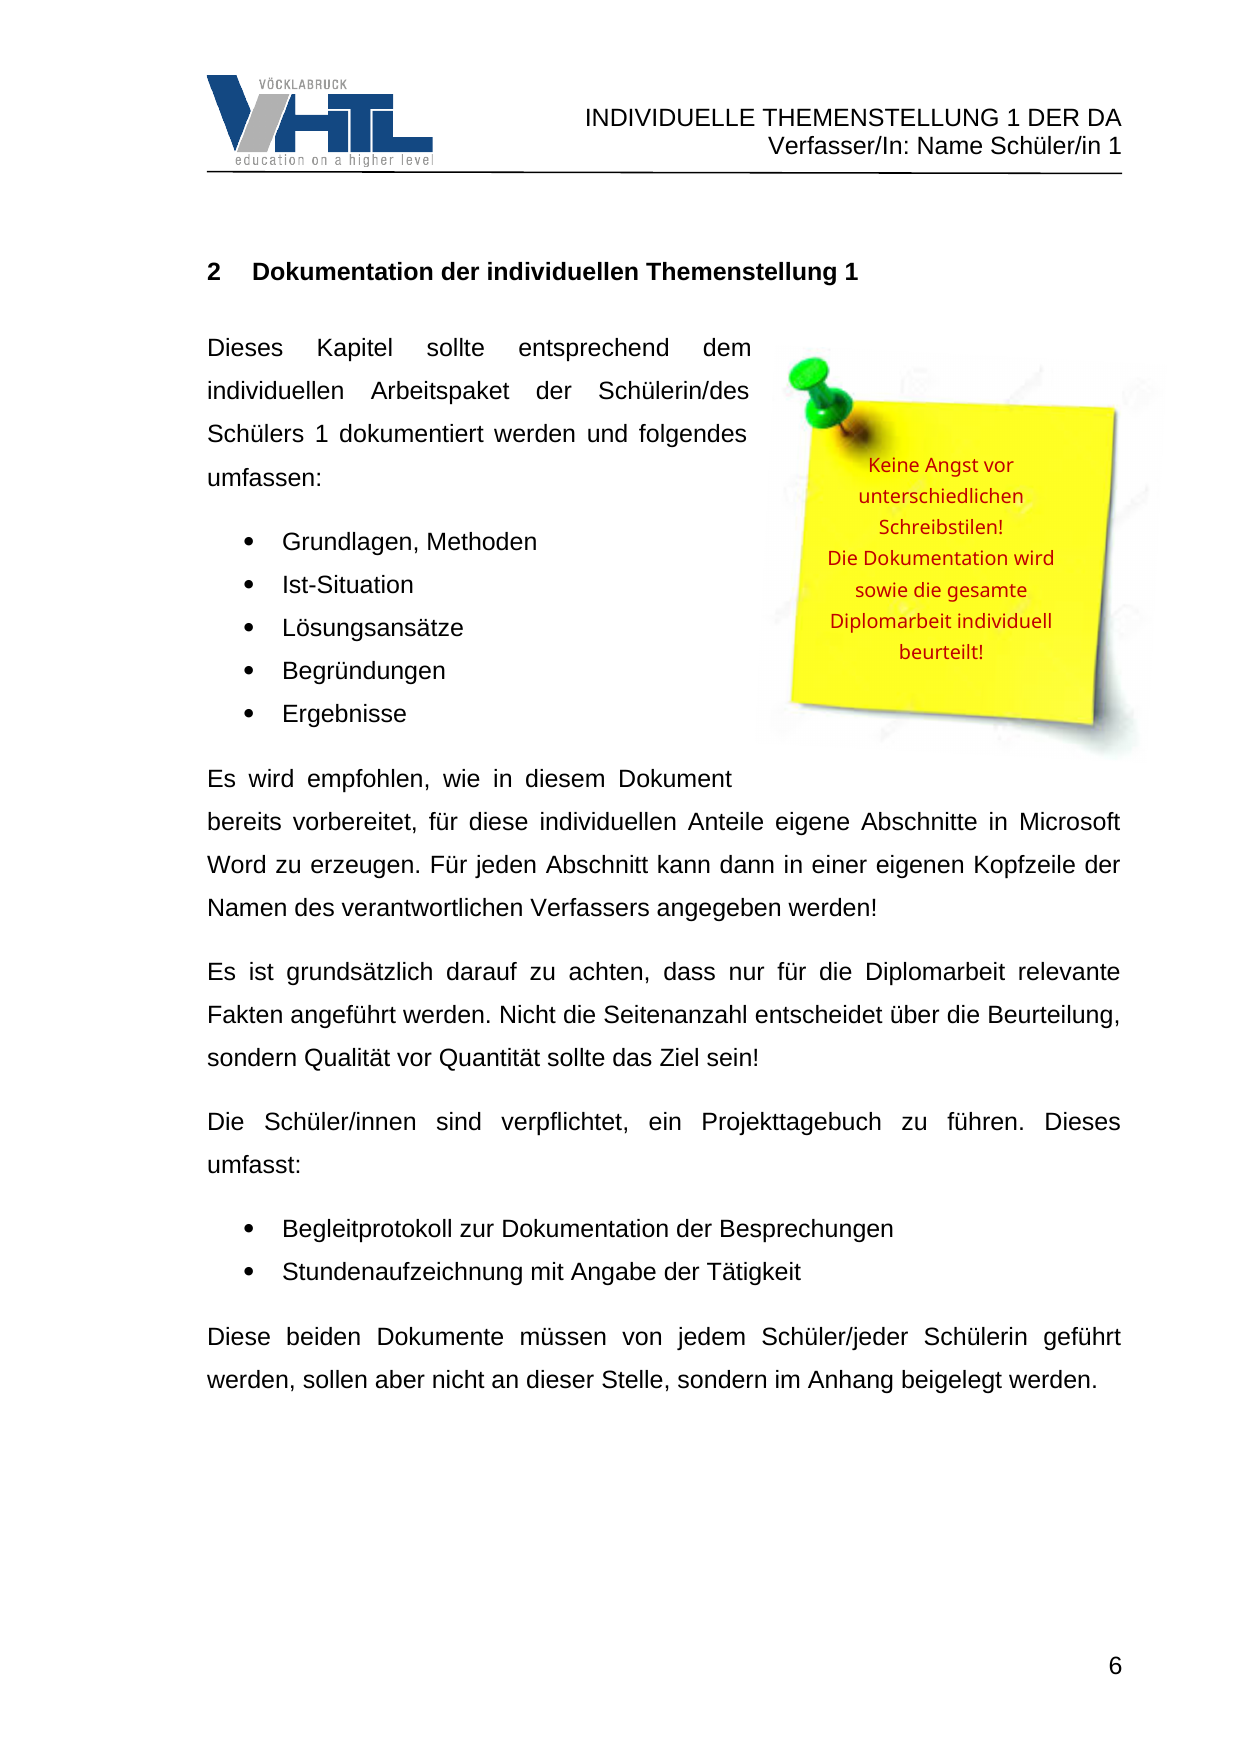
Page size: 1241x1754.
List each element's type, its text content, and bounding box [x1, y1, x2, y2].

list Ergebnisse [244, 699, 756, 728]
subtitle Dokumentation der individuellen Themenstellung 1 [207, 257, 1122, 286]
list Grundlagen, Methoden [244, 527, 765, 555]
text Es ist grundsätzlich darauf zu achten, dass nur für die Diplomarbeit relevante Fakten angeführt werden. Nicht die Seitenanzahl entscheidet über die Beurteilung, sondern Qualität vor Quantität sollte das Ziel sein! [207, 957, 1122, 1072]
list Begleitprotokoll zur Dokumentation der Besprechungen [244, 1214, 1122, 1243]
list Stundenaufzeichnung mit Angabe der Tätigkeit [244, 1257, 1122, 1286]
list Ist-Situation [244, 570, 763, 599]
text Diese beiden Dokumente müssen von jedem Schüler/jeder Schülerin geführt werden, sollen aber nicht an dieser Stelle, sondern im Anhang beigelegt werden. [207, 1321, 1122, 1393]
list Lösungsansätze [244, 613, 761, 642]
picture [755, 345, 1166, 762]
text Es wird empfohlen, wie in diesem Dokument bereits vorbereitet, für diese individuellen Anteile eigene Abschnitte in Microsoft Word zu erzeugen. Für jeden Abschnitt kann dann in einer eigenen Kopfzeile der Namen des verantwortlichen Verfassers angegeben werden! [207, 763, 1122, 922]
list Begründungen [244, 656, 758, 685]
text Dieses Kapitel sollte entsprechend dem individuellen Arbeitspaket der Schülerin/des Schülers 1 dokumentiert werden und folgendes umfassen: [207, 333, 1122, 491]
text Die Schüler/innen sind verpflichtet, ein Projekttagebuch zu führen. Dieses umfasst: [207, 1107, 1122, 1179]
picture [206, 75, 433, 167]
